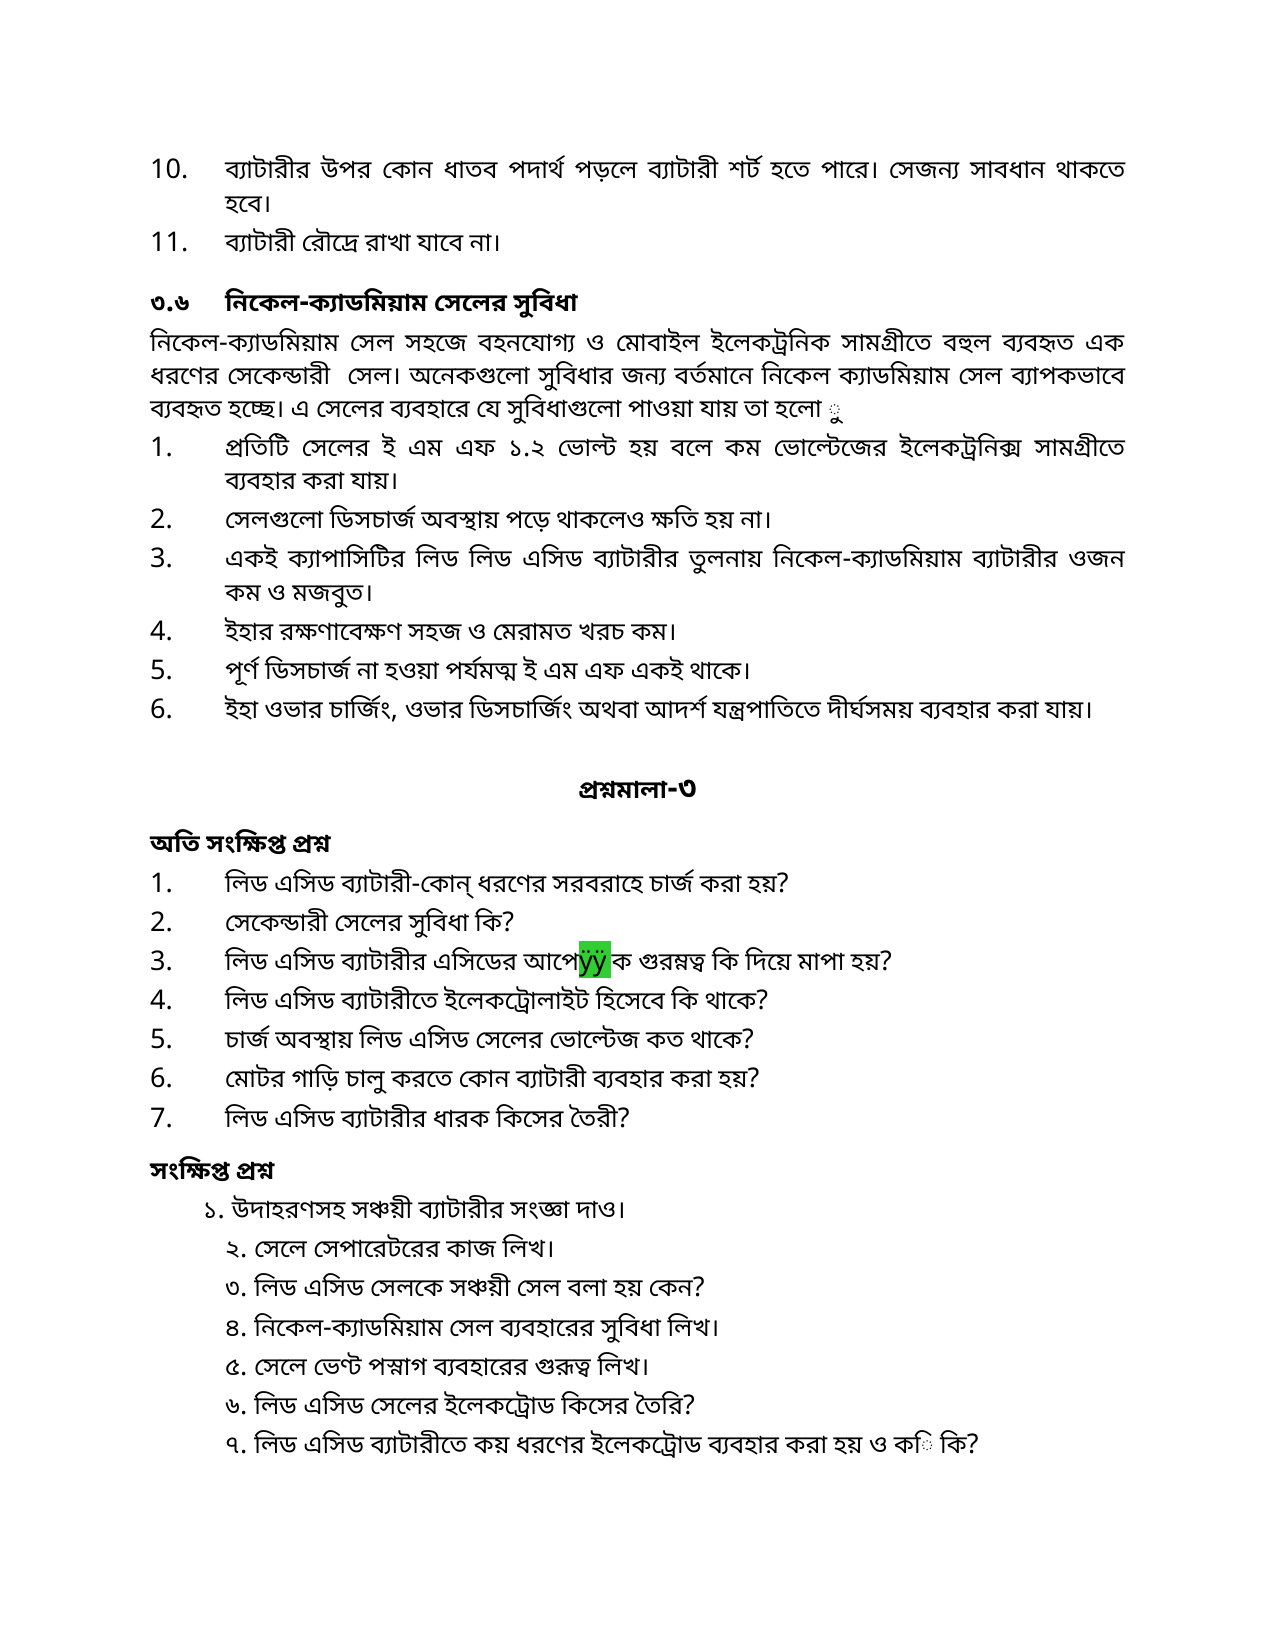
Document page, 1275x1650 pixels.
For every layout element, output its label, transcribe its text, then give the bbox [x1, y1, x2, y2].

text অতি সংক্ষিপ্ত প্রশ্ন [150, 830, 1125, 863]
text নিকেল-ক্যাডমিয়াম সেল সহজে বহনযোগ্য ও মোবাইল ইলেকট্রনিক সামগ্রীতে বহুল ব্যবহৃত এক ধরণের সেকেন্ডারী সেল। অনেকগুলো সুবিধার জন্য বর্তমানে নিকেল ক্যাডমিয়াম সেল ব্যাপকভাবে ব্যবহৃত হচ্ছে। এ সেলের ব্যবহারে যে সুবিধাগুলো পাওয়া যায় তা হলো ু [150, 322, 1125, 427]
text ১. উদাহরণসহ সঞ্চয়ী ব্যাটারীর সংজ্ঞা দাও। [150, 1189, 1125, 1229]
list ইহার রক্ষণাবেক্ষণ সহজ ও মেরামত খরচ কম। [150, 611, 1125, 650]
text ২. সেলে সেপারেটরের কাজ লিখ। [150, 1229, 1125, 1268]
list লিড এসিড ব্যাটারীতে ইলেকট্রোলাইট হিসেবে কি থাকে? [150, 981, 1125, 1020]
list ইহা ওভার চার্জিং, ওভার ডিসচার্জিং অথবা আদর্শ যন্ত্রপাতিতে দীর্ঘসময় ব্যবহার করা যায়। [150, 689, 1125, 729]
text সংক্ষিপ্ত প্রশ্ন [150, 1156, 1125, 1189]
list মোটর গাড়ি চালু করতে কোন ব্যাটারী ব্যবহার করা হয়? [150, 1059, 1125, 1098]
list ব্যাটারী রৌদ্রে রাখা যাবে না। [150, 222, 1125, 261]
text ৭. লিড এসিড ব্যাটারীতে কয় ধরণের ইলেকট্রোড ব্যবহার করা হয় ও কি কি? [150, 1424, 1125, 1464]
text ৫. সেলে ভেণ্ট পস্নাগ ব্যবহারের গুরূত্ব লিখ। [150, 1346, 1125, 1385]
text ৩. লিড এসিড সেলকে সঞ্চয়ী সেল বলা হয় কেন? [150, 1268, 1125, 1307]
list চার্জ অবস্থায় লিড এসিড সেলের ভোল্টেজ কত থাকে? [150, 1020, 1125, 1059]
list সেকেন্ডারী সেলের সুবিধা কি? [150, 902, 1125, 941]
text প্রশ্নমালা-৩ [150, 764, 1125, 811]
text ৩.৬ নিকেল-ক্যাডমিয়াম সেলের সুবিধা [150, 281, 1125, 322]
list লিড এসিড ব্যাটারীর এসিডের আপেÿÿক গুরম্নত্ব কি দিয়ে মাপা হয়? [150, 941, 1125, 981]
list লিড এসিড ব্যাটারীর ধারক কিসের তৈরী? [150, 1098, 1125, 1137]
list পূর্ণ ডিসচার্জ না হওয়া পর্যমত্ম ই এম এফ একই থাকে। [150, 650, 1125, 689]
text ৪. নিকেল-ক্যাডমিয়াম সেল ব্যবহারের সুবিধা লিখ। [150, 1307, 1125, 1346]
text ৬. লিড এসিড সেলের ইলেকট্রোড কিসের তৈরি? [150, 1385, 1125, 1424]
list সেলগুলো ডিসচার্জ অবস্থায় পড়ে থাকলেও ক্ষতি হয় না। [150, 500, 1125, 539]
list ব্যাটারীর উপর কোন ধাতব পদার্থ পড়লে ব্যাটারী শর্ট হতে পারে। সেজন্য সাবধান থাকতে হবে। [150, 150, 1125, 222]
list লিড এসিড ব্যাটারী-কোন্ ধরণের সরবরাহে চার্জ করা হয়? [150, 863, 1125, 902]
list একই ক্যাপাসিটির লিড লিড এসিড ব্যাটারীর তুলনায় নিকেল-ক্যাডমিয়াম ব্যাটারীর ওজন কম ও মজবুত। [150, 539, 1125, 611]
list প্রতিটি সেলের ই এম এফ ১.২ ভোল্ট হয় বলে কম ভোল্টেজের ইলেকট্রনিক্স সামগ্রীতে ব্যবহার করা যায়। [150, 427, 1125, 500]
